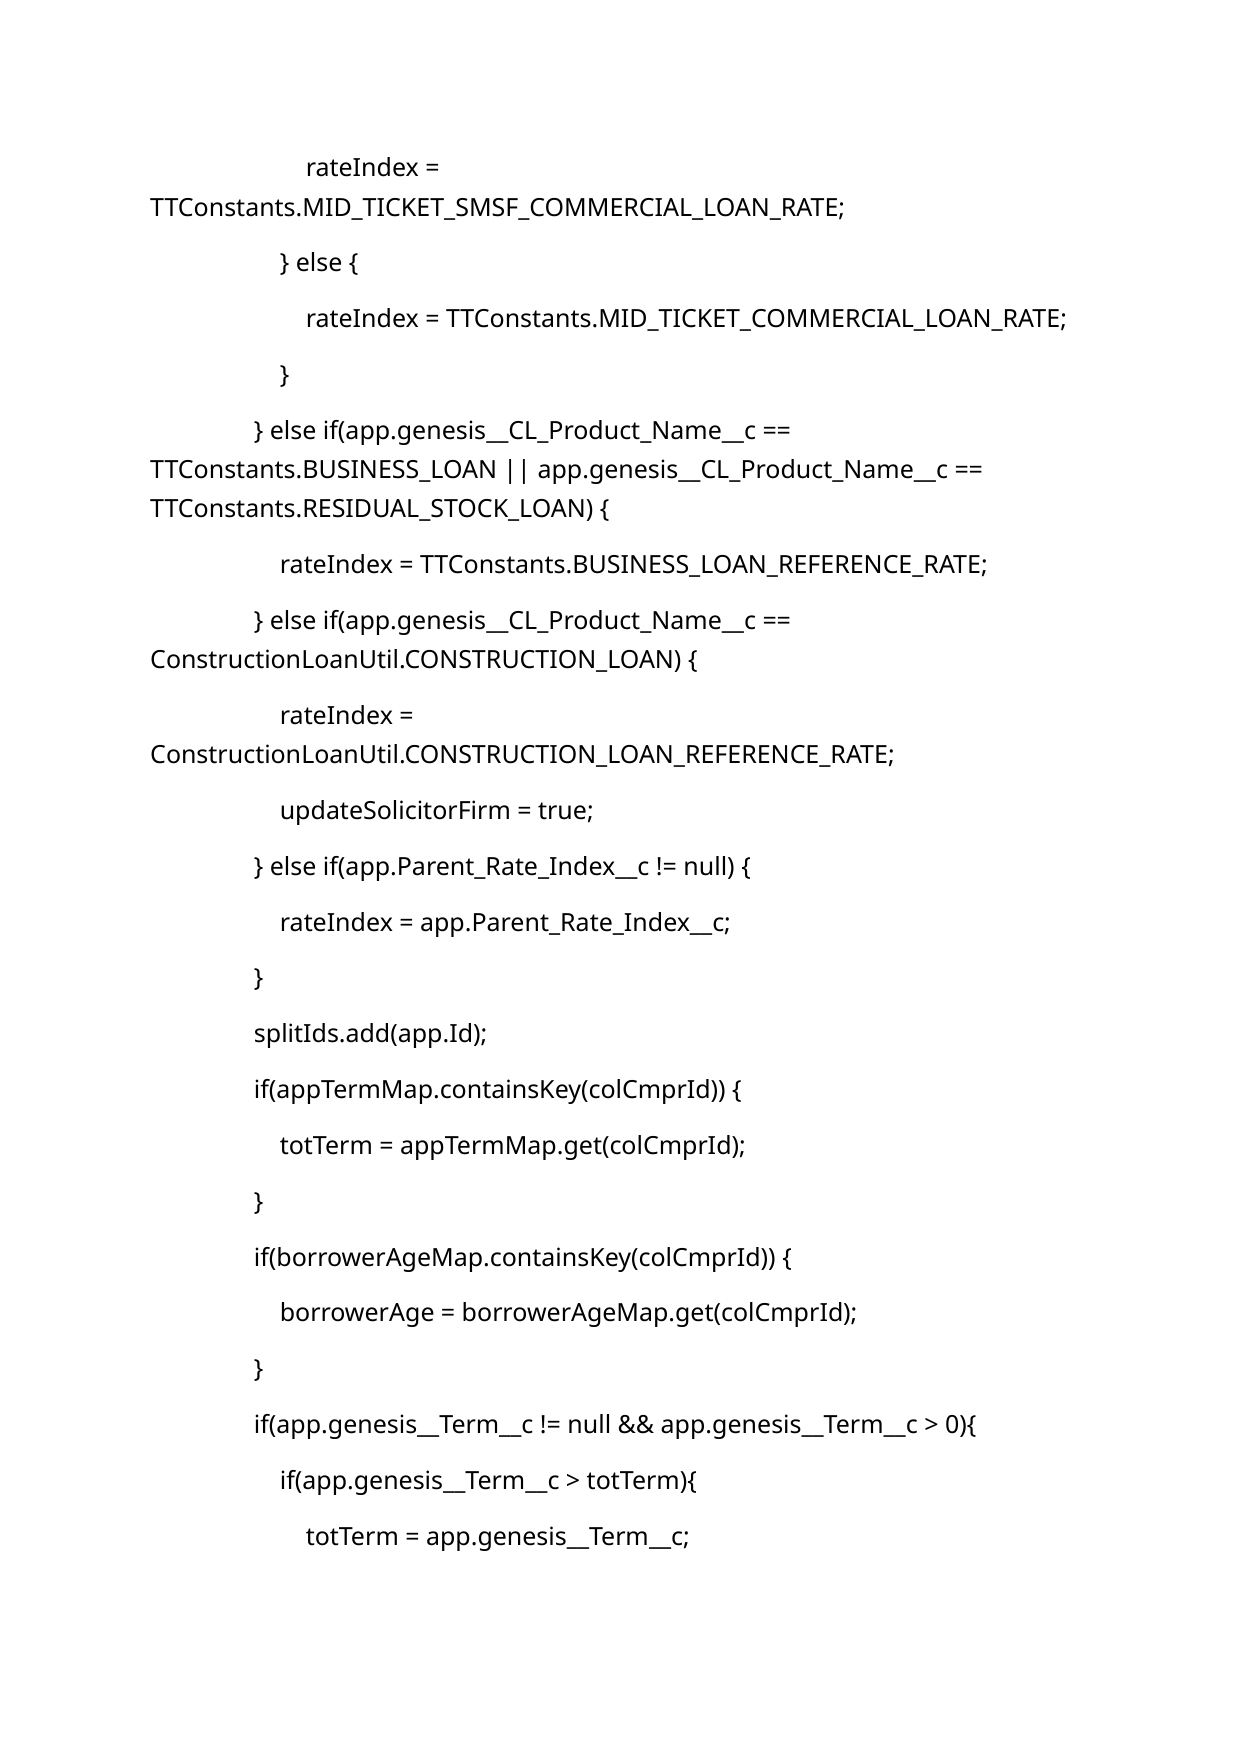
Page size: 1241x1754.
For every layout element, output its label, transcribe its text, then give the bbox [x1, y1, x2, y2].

text } [150, 357, 1090, 391]
text totTerm = app.genesis__Term__c; [150, 1518, 1090, 1552]
text borrowerAge = borrowerAgeMap.get(colCmprId); [150, 1295, 1090, 1329]
text } [150, 960, 1090, 994]
text rateIndex = TTConstants.MID_TICKET_COMMERCIAL_LOAN_RATE; [150, 301, 1090, 335]
text rateIndex = app.Parent_Rate_Index__c; [150, 904, 1090, 938]
text if(app.genesis__Term__c > totTerm){ [150, 1462, 1090, 1497]
text splitIds.add(app.Id); [150, 1016, 1090, 1050]
text } [150, 1183, 1090, 1217]
text if(borrowerAgeMap.containsKey(colCmprId)) { [150, 1239, 1090, 1273]
text } else if(app.Parent_Rate_Index__c != null) { [150, 848, 1090, 882]
text rateIndex = TTConstants.MID_TICKET_SMSF_COMMERCIAL_LOAN_RATE; [150, 150, 1090, 223]
text } else { [150, 245, 1090, 279]
text } else if(app.genesis__CL_Product_Name__c == TTConstants.BUSINESS_LOAN || app.genesis__CL_Product_Name__c == TTConstants.RESIDUAL_STOCK_LOAN) { [150, 412, 1090, 525]
text rateIndex = TTConstants.BUSINESS_LOAN_REFERENCE_RATE; [150, 547, 1090, 581]
text if(appTermMap.containsKey(colCmprId)) { [150, 1072, 1090, 1106]
text if(app.genesis__Term__c != null && app.genesis__Term__c > 0){ [150, 1407, 1090, 1441]
text totTerm = appTermMap.get(colCmprId); [150, 1127, 1090, 1162]
text } else if(app.genesis__CL_Product_Name__c == ConstructionLoanUtil.CONSTRUCTION_LOAN) { [150, 602, 1090, 676]
text rateIndex = ConstructionLoanUtil.CONSTRUCTION_LOAN_REFERENCE_RATE; [150, 697, 1090, 771]
text updateSolicitorFirm = true; [150, 792, 1090, 827]
text } [150, 1351, 1090, 1385]
